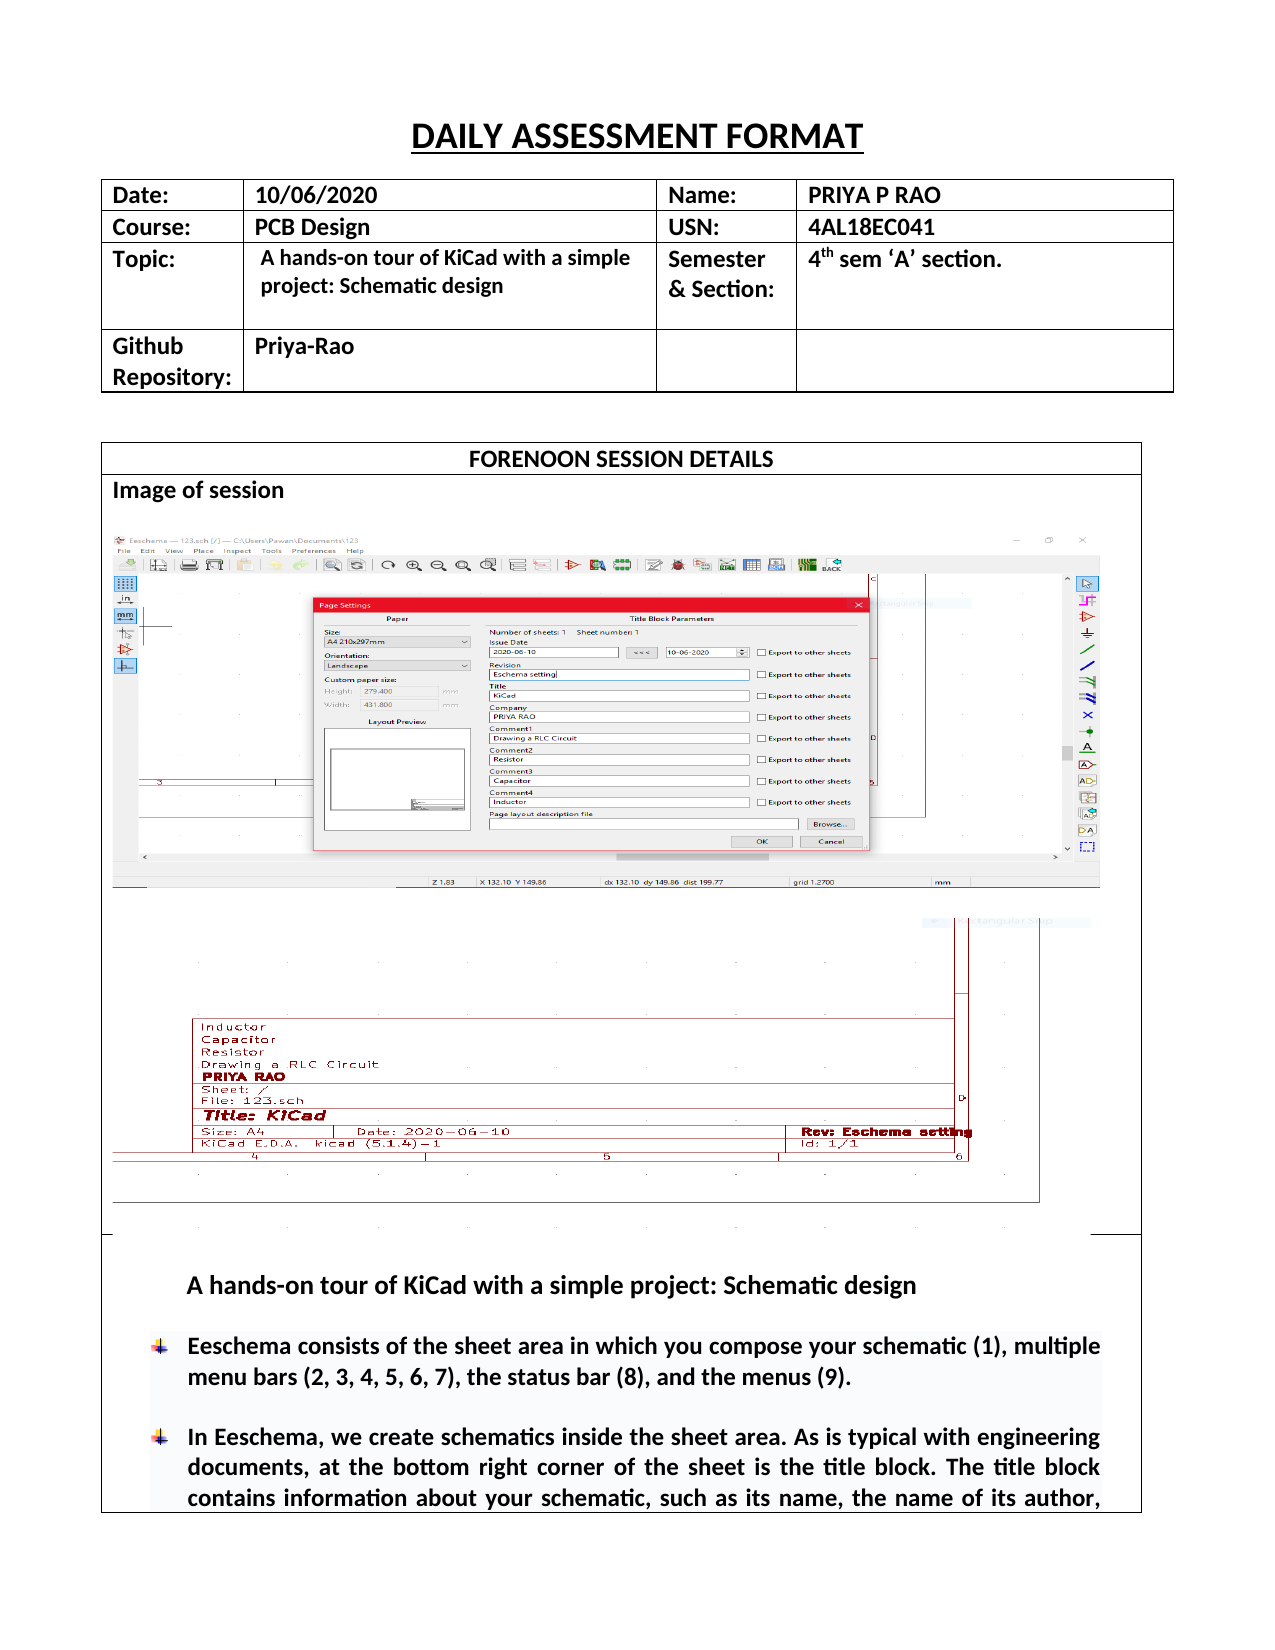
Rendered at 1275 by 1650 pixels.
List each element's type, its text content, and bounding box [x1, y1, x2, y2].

table_cell Topic: [102, 243, 243, 329]
picture [112, 535, 1100, 888]
text DAILY ASSESSMENT FORMAT [112, 112, 1162, 158]
table_header Date: [102, 180, 243, 210]
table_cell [102, 1235, 1141, 1512]
table_cell A hands-on tour of KiCad with a simple project: Schematic design [244, 243, 656, 329]
table_cell [797, 330, 1173, 391]
table_cell [657, 330, 796, 391]
table_cell 4AL18EC041 [797, 211, 1173, 242]
picture [151, 1427, 168, 1445]
table_cell Priya-Rao [244, 330, 656, 391]
table_cell Image of session [102, 475, 1141, 1234]
table_cell 4th sem ‘A’ section. [797, 243, 1173, 329]
table_header Name: [657, 180, 796, 210]
table_header PRIYA P RAO [797, 180, 1173, 210]
table_cell PCB Design [244, 211, 656, 242]
picture [151, 1337, 168, 1354]
table_cell Github Repository: [102, 330, 243, 391]
table_header FORENOON SESSION DETAILS [102, 443, 1141, 474]
picture [112, 918, 1091, 1235]
table_cell Course: [102, 211, 243, 242]
table_cell USN: [657, 211, 796, 242]
table_cell Semester & Section: [657, 243, 796, 329]
table_header 10/06/2020 [244, 180, 656, 210]
